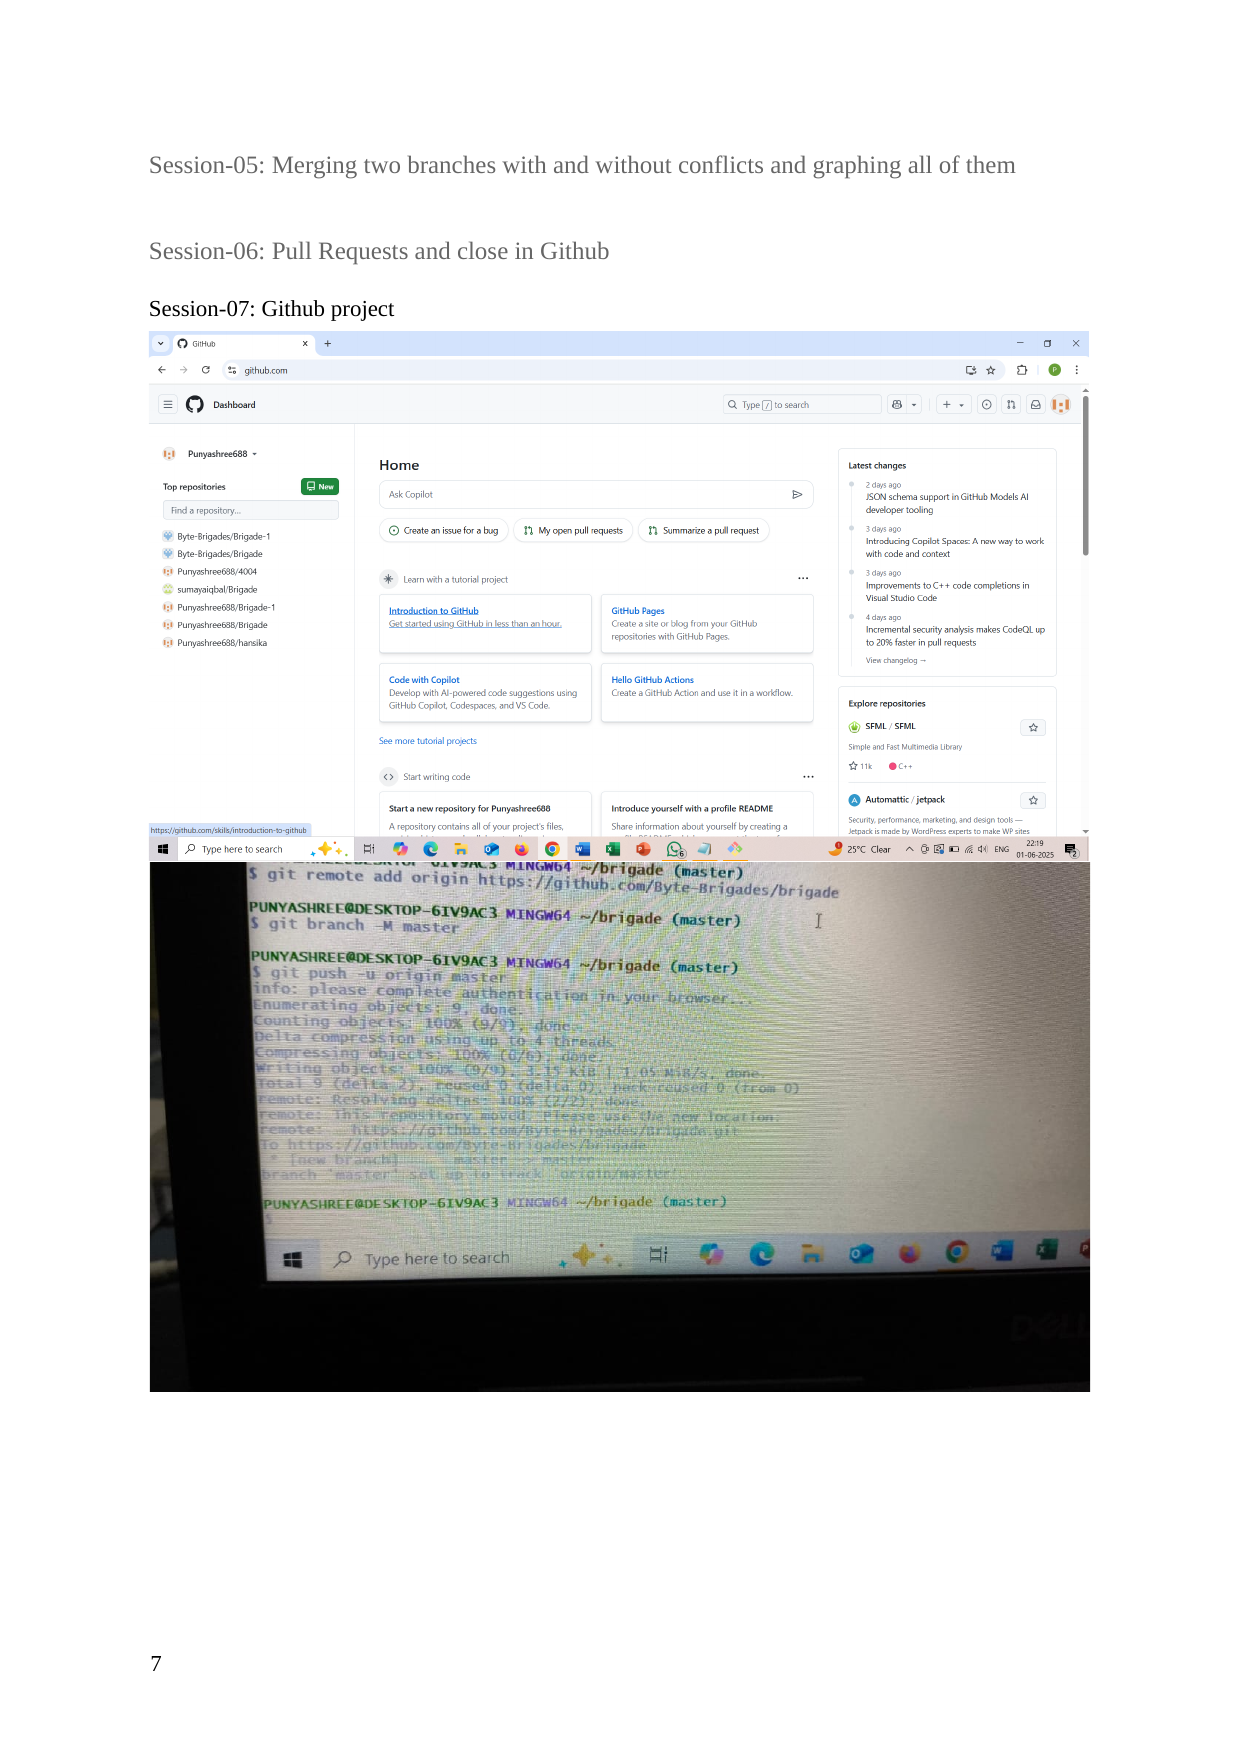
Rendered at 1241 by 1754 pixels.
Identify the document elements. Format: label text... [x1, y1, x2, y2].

subtitle Session-05: Merging two branches with and without conflicts and graphing all of them [149, 150, 1091, 179]
picture [148, 331, 1089, 861]
subtitle Session-06: Pull Requests and close in Github [149, 236, 1091, 265]
text Session-07: Github project [149, 296, 1091, 322]
picture [149, 862, 1091, 1392]
